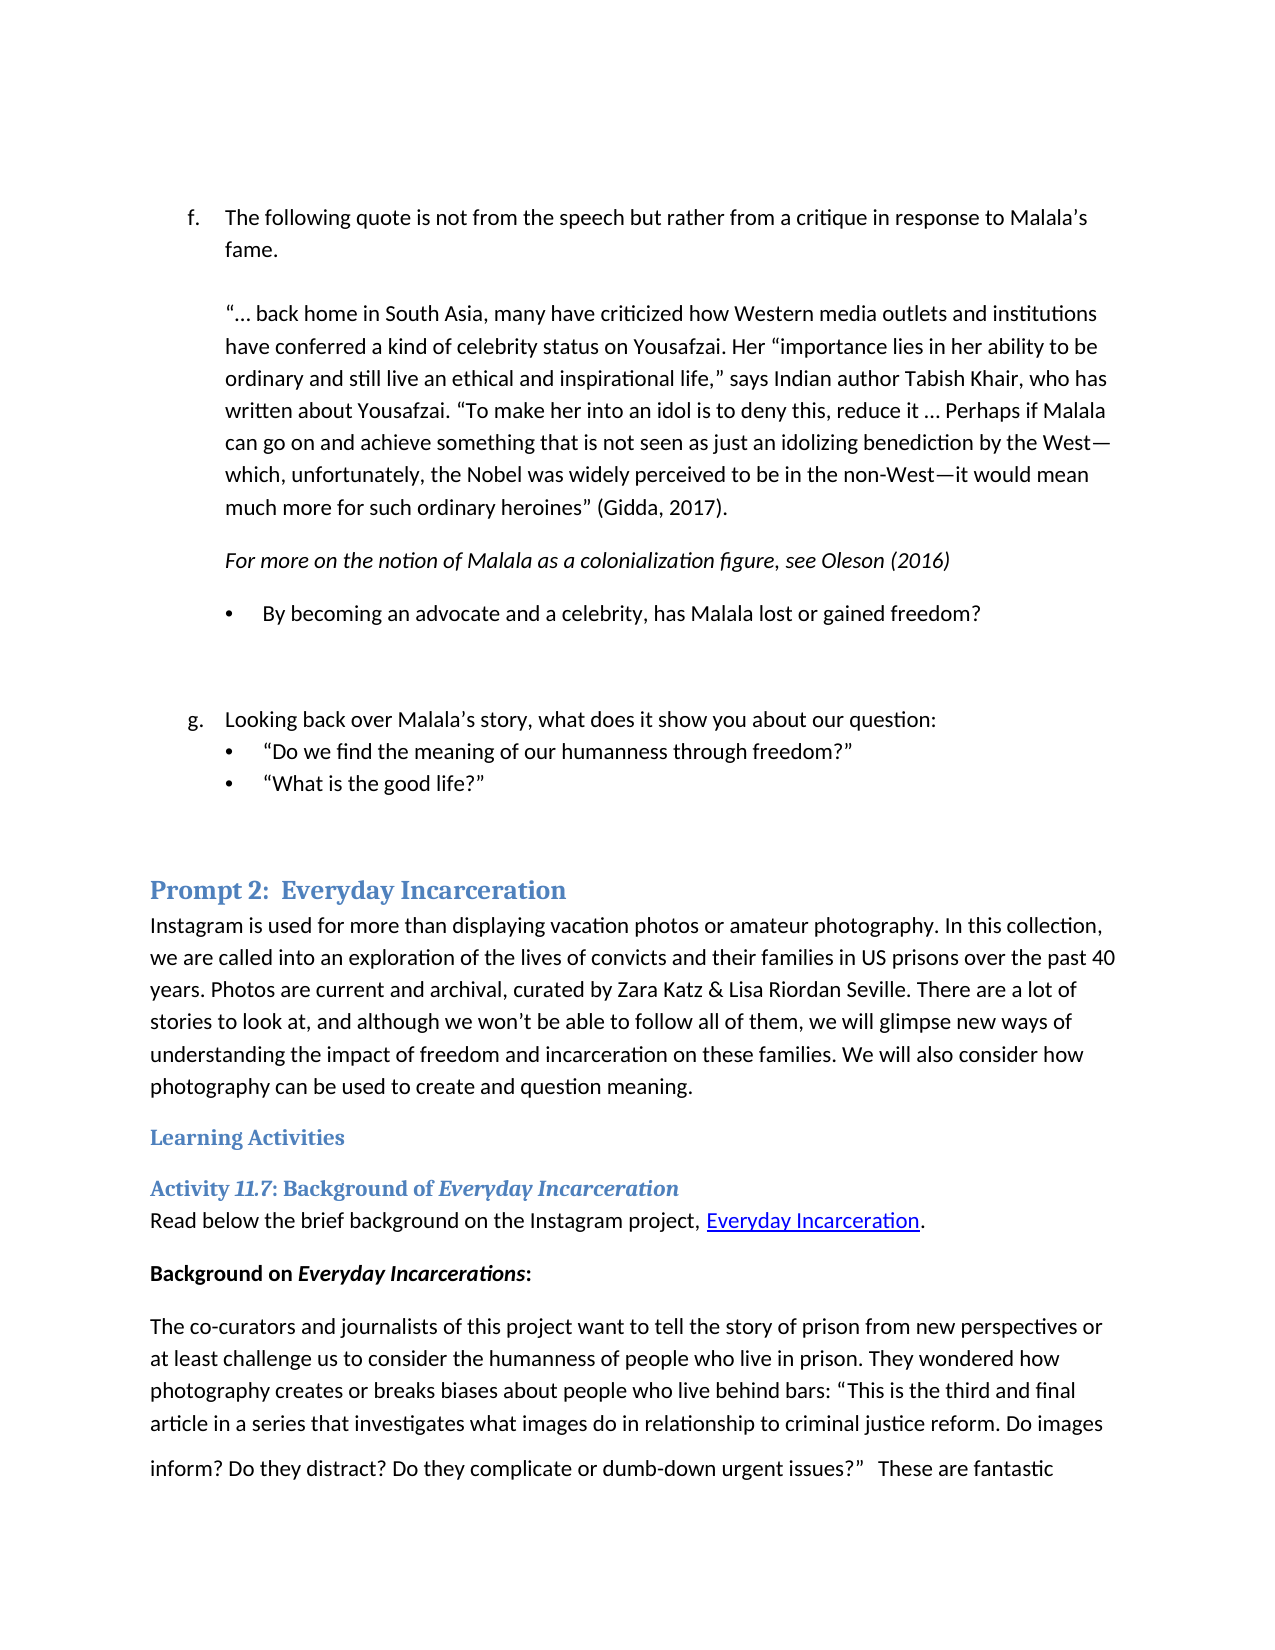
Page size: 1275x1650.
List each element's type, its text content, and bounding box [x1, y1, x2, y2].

text Background on Everyday Incarcerations: [150, 1259, 1125, 1287]
list The following quote is not from the speech but rather from a critique in response to Malala’s fame. [187, 203, 1125, 263]
list “Do we find the meaning of our humanness through freedom?” [225, 737, 1125, 765]
list “… back home in South Asia, many have criticized how Western media outlets and institutions have conferred a kind of celebrity status on Yousafzai. Her “importance lies in her ability to be ordinary and still live an ethical and inspirational life,” says Indian author Tabish Khair, who has written about Yousafzai. “To make her into an idol is to deny this, reduce it … Perhaps if Malala can go on and achieve something that is not seen as just an idolizing benediction by the West—which, unfortunately, the Nobel was widely perceived to be in the non-West—it would mean much more for such ordinary heroines” (Gidda, 2017). [225, 299, 1125, 521]
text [150, 1312, 1125, 1486]
list “What is the good life?” [225, 769, 1125, 797]
text Read below the brief background on the Instagram project, Everyday Incarceration. [150, 1206, 1125, 1234]
text For more on the notion of Malala as a colonialization figure, see Oleson (2016) [225, 546, 1125, 574]
list Looking back over Malala’s story, what does it show you about our question: [187, 705, 1125, 733]
subtitle Activity 11.7: Background of Everyday Incarceration [150, 1176, 1125, 1202]
list By becoming an advocate and a celebrity, has Malala lost or gained freedom? [225, 599, 1125, 627]
text Instagram is used for more than displaying vacation photos or amateur photography. In this collection, we are called into an exploration of the lives of convicts and their families in US prisons over the past 40 years. Photos are current and archival, curated by Zara Katz & Lisa Riordan Seville. There are a lot of stories to look at, and although we won’t be able to follow all of them, we will glimpse new ways of understanding the impact of freedom and incarceration on these families. We will also consider how photography can be used to create and question meaning. [150, 911, 1125, 1100]
subtitle Prompt 2: Everyday Incarceration [150, 875, 1125, 906]
subtitle Learning Activities [150, 1125, 1125, 1151]
